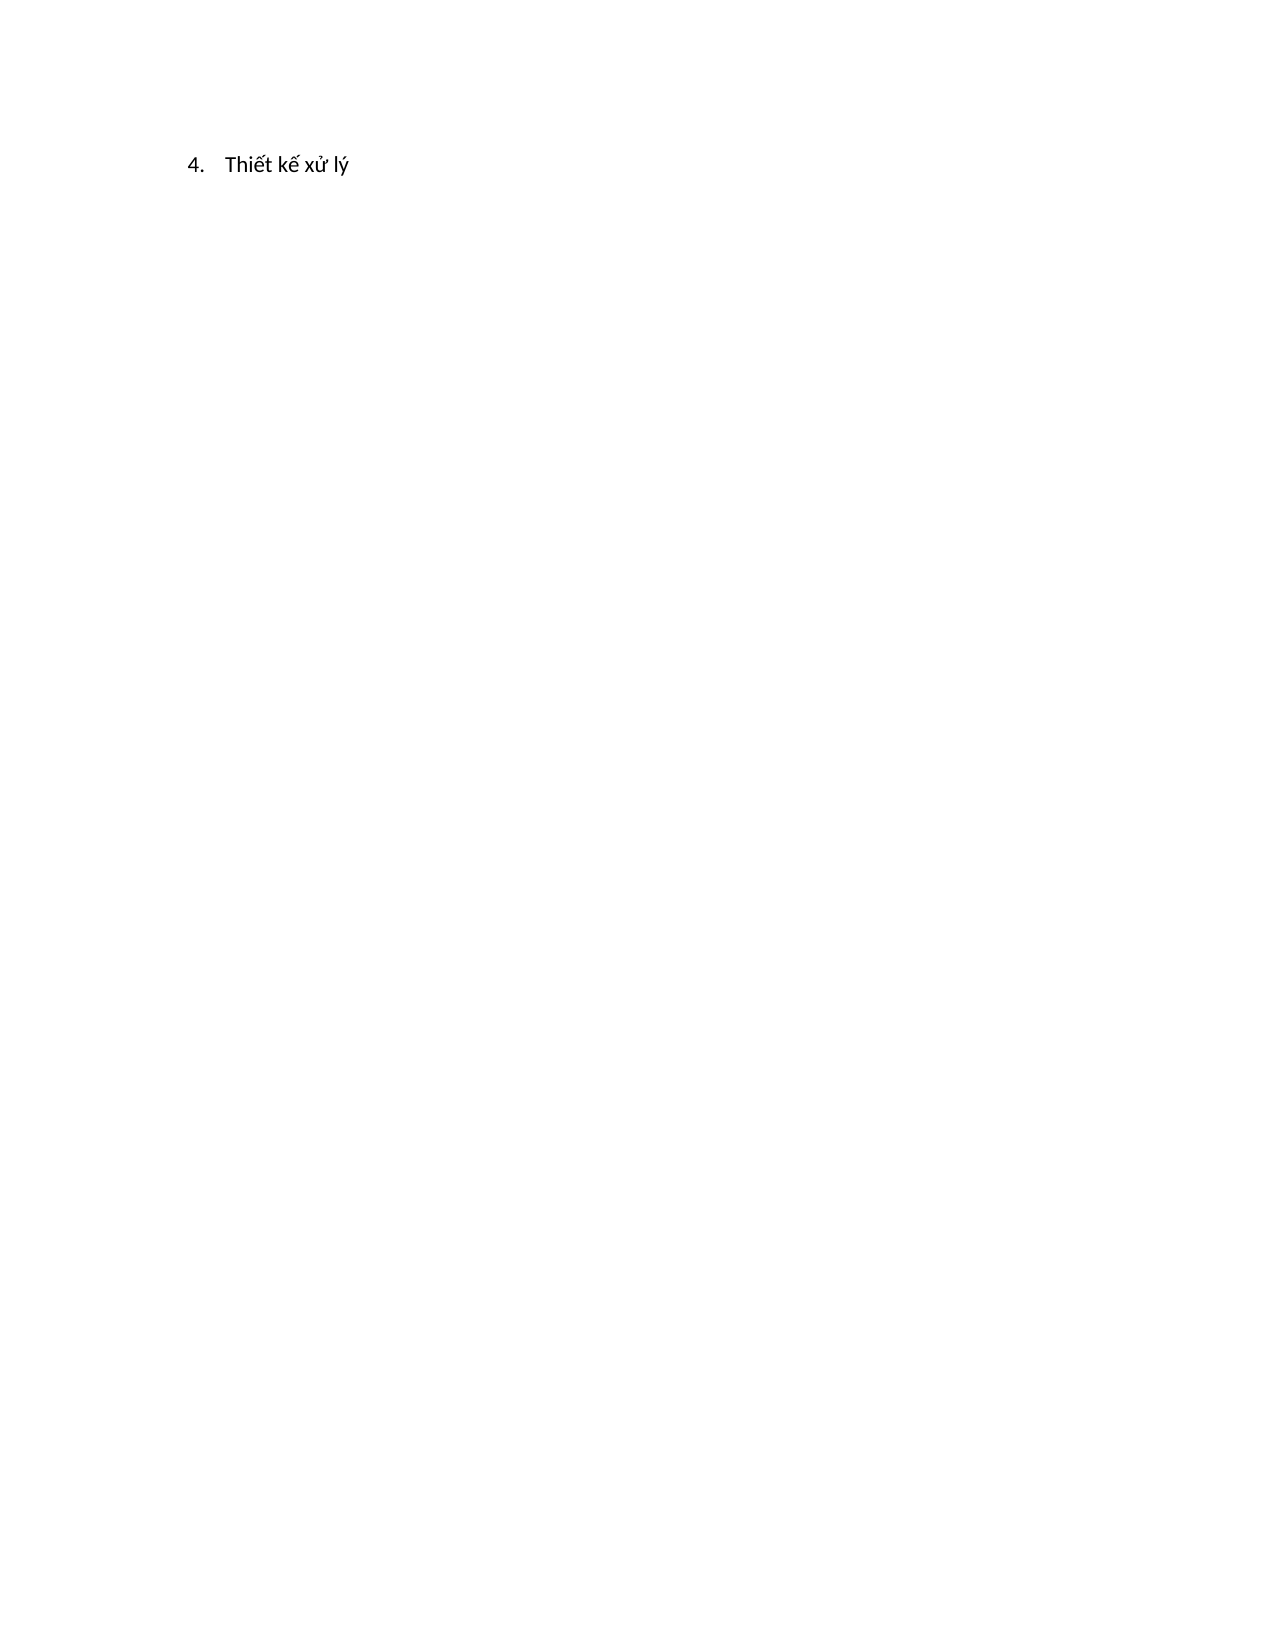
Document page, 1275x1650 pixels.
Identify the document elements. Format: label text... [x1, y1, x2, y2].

list Thiết kế xử lý [187, 150, 1125, 178]
